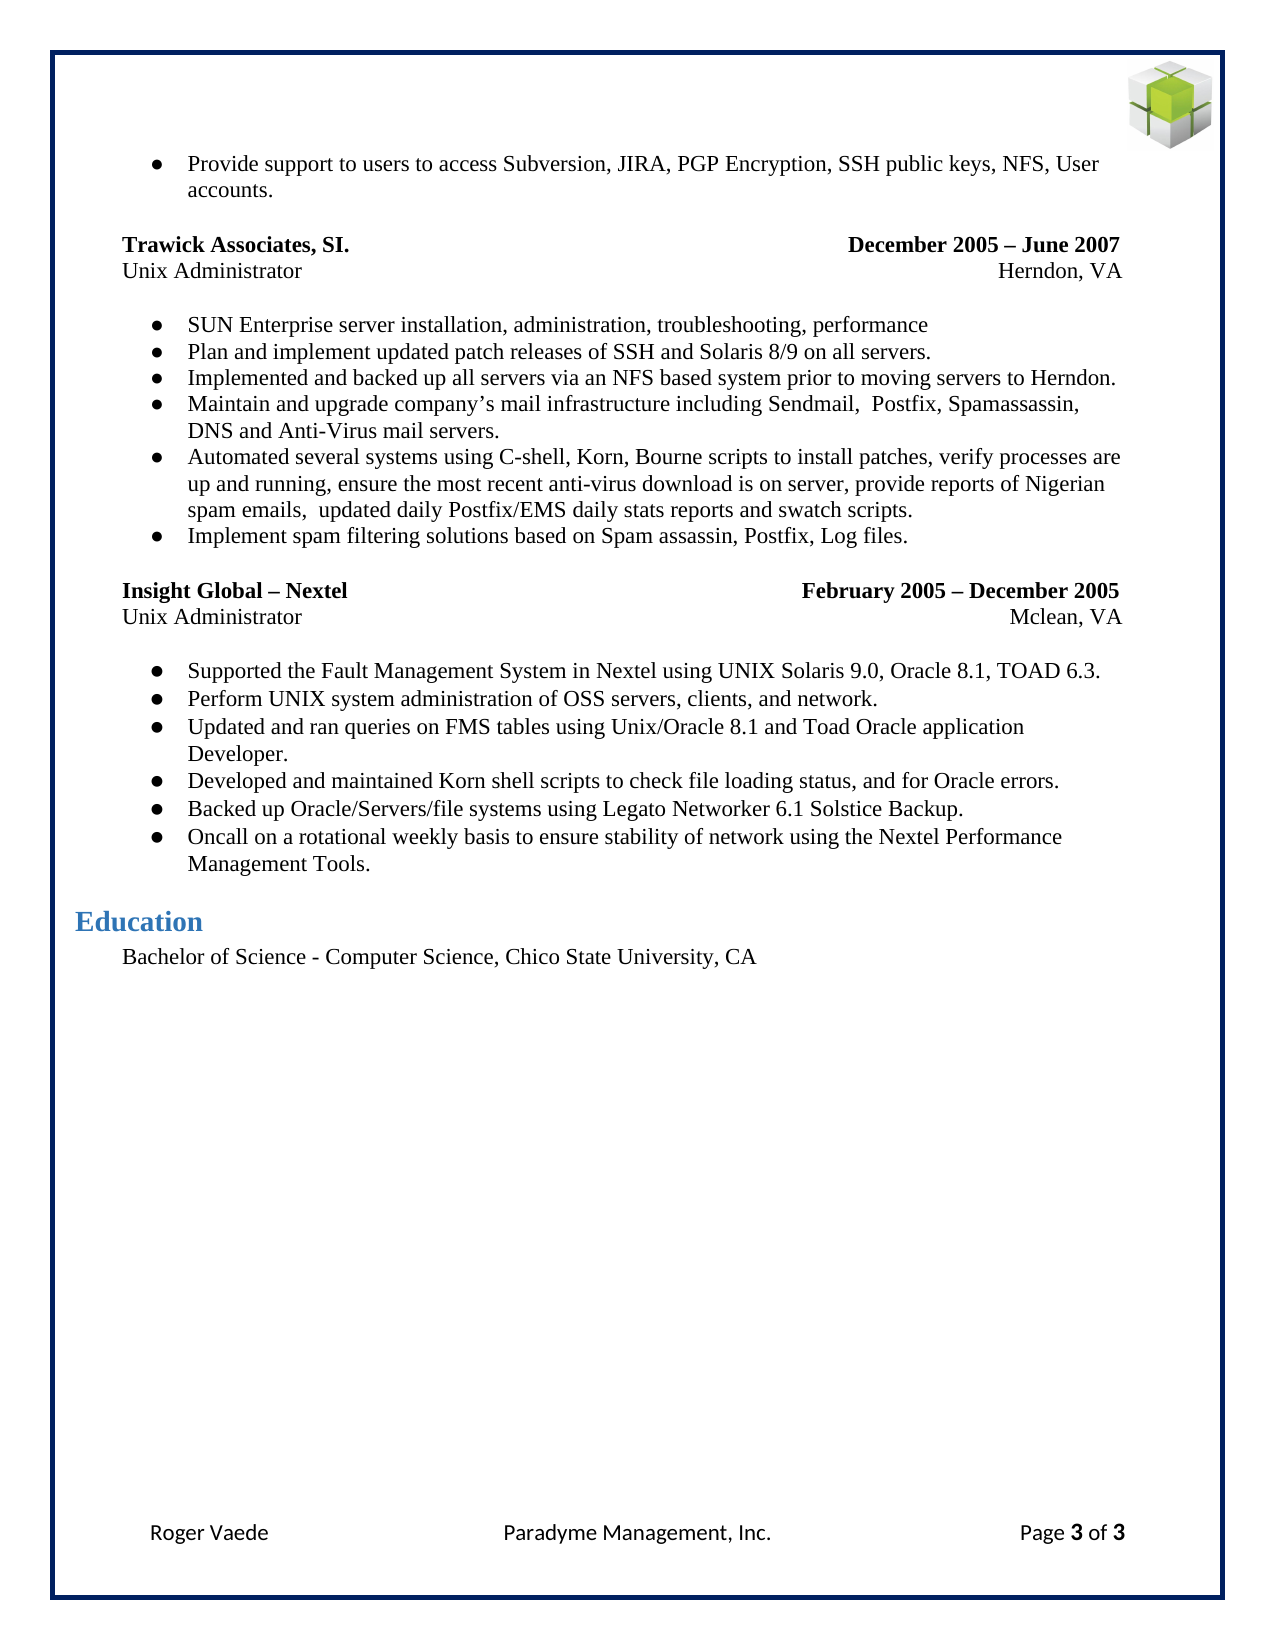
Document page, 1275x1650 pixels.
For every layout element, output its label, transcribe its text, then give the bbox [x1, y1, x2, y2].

list SUN Enterprise server installation, administration, troubleshooting, performance [150, 311, 1125, 338]
text Bachelor of Science - Computer Science, Chico State University, CA [122, 943, 1125, 969]
text Trawick Associates, SI. December 2005 – June 2007 [122, 231, 1125, 257]
text Unix Administrator Herndon, VA [122, 257, 1125, 283]
list Perform UNIX system administration of OSS servers, clients, and network. [150, 684, 1125, 712]
list Implement spam filtering solutions based on Spam assassin, Postfix, Log files. [150, 522, 1125, 549]
list Updated and ran queries on FMS tables using Unix/Oracle 8.1 and Toad Oracle application Developer. [150, 712, 1125, 766]
list Automated several systems using C-shell, Korn, Bourne scripts to install patches, verify processes are up and running, ensure the most recent anti-virus download is on server, provide reports of Nigerian spam emails, updated daily Postfix/EMS daily stats reports and swatch scripts. [150, 443, 1125, 522]
picture [1126, 59, 1214, 151]
list Oncall on a rotational weekly basis to ensure stability of network using the Nextel Performance Management Tools. [150, 822, 1125, 877]
text Unix Administrator Mclean, VA [122, 603, 1125, 629]
list Maintain and upgrade company’s mail infrastructure including Sendmail, Postfix, Spamassassin, DNS and Anti-Virus mail servers. [150, 391, 1125, 443]
list Provide support to users to access Subversion, JIRA, PGP Encryption, SSH public keys, NFS, User accounts. [150, 150, 1125, 203]
list Developed and maintained Korn shell scripts to check file loading status, and for Oracle errors. [150, 766, 1125, 794]
list Supported the Fault Management System in Nextel using UNIX Solaris 9.0, Oracle 8.1, TOAD 6.3. [150, 656, 1125, 684]
list Plan and implement updated patch releases of SSH and Solaris 8/9 on all servers. [150, 338, 1125, 364]
subtitle Education [75, 904, 1125, 938]
list Backed up Oracle/Servers/file systems using Legato Networker 6.1 Solstice Backup. [150, 794, 1125, 822]
list Implemented and backed up all servers via an NFS based system prior to moving servers to Herndon. [150, 364, 1125, 391]
text Insight Global – Nextel February 2005 – December 2005 [122, 577, 1125, 603]
